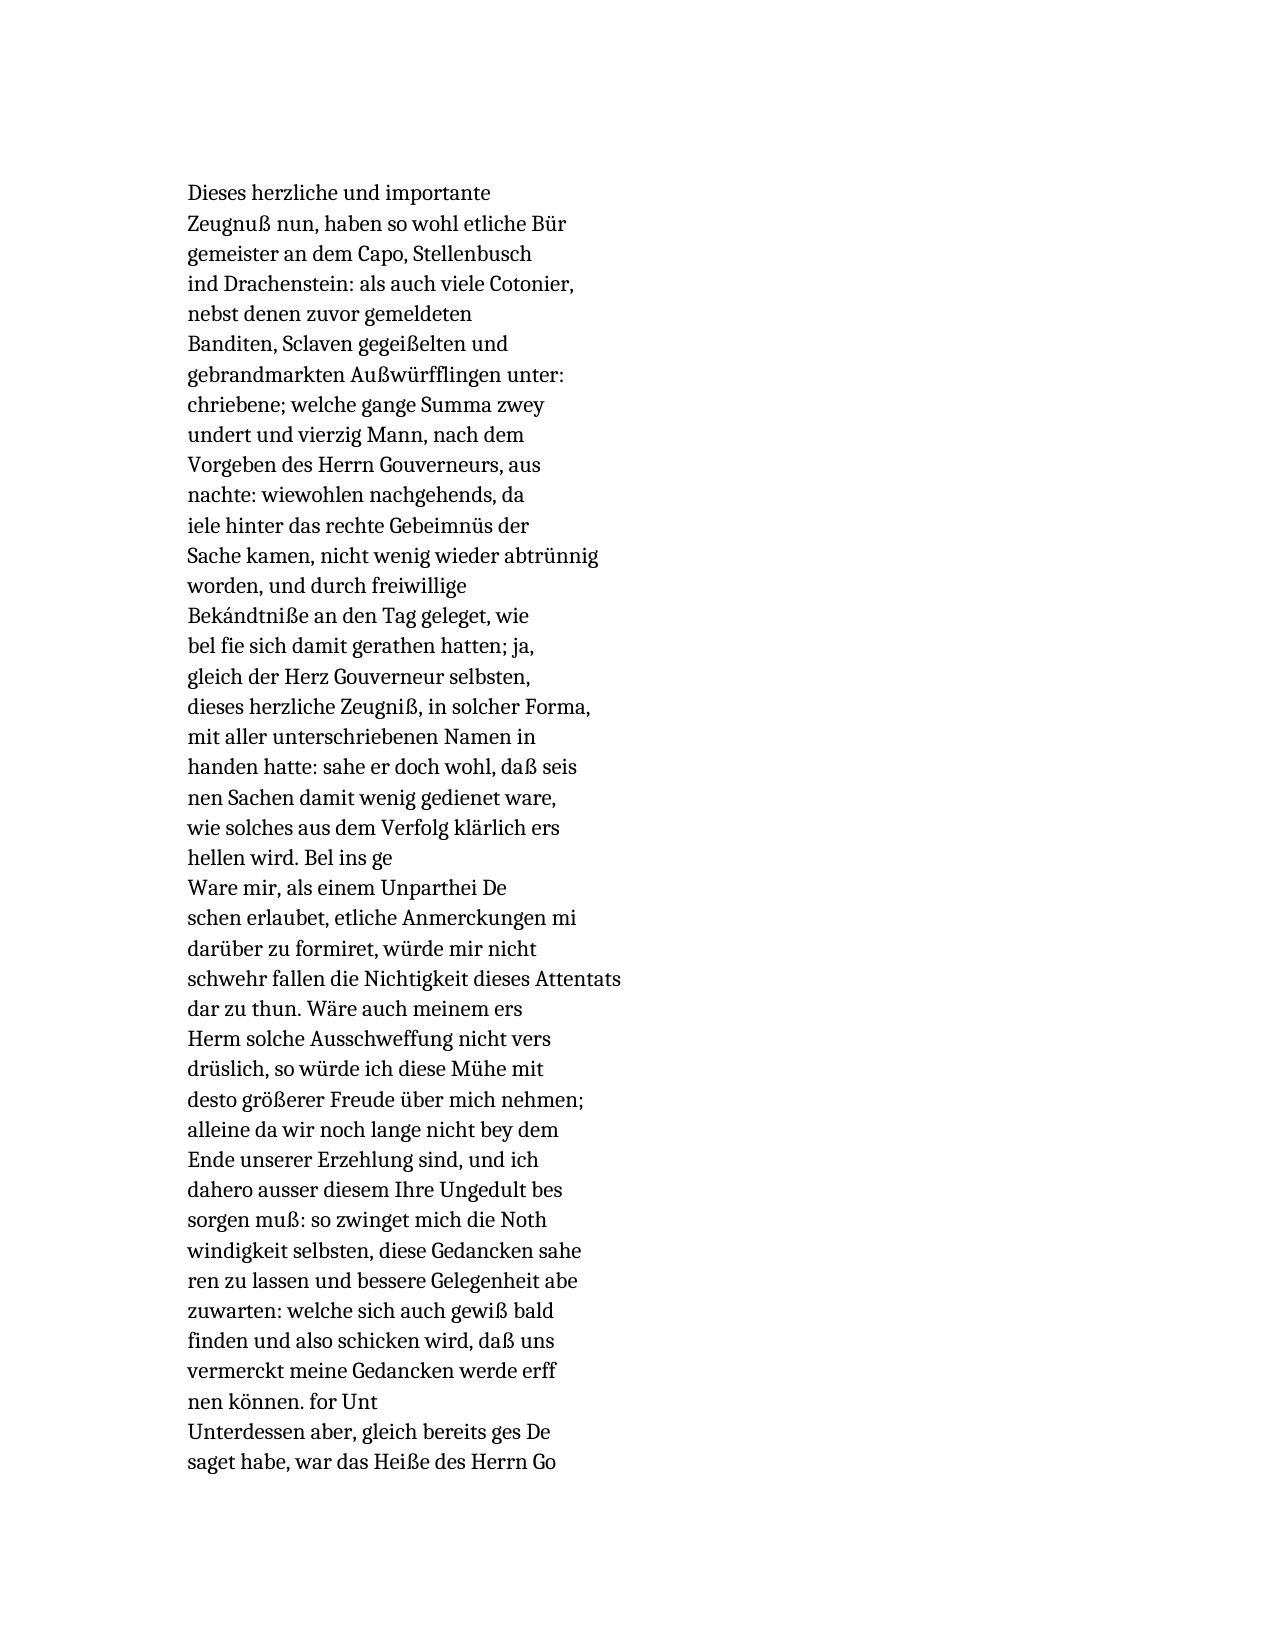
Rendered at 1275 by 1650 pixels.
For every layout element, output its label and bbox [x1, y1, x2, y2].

text [187, 150, 1087, 1475]
